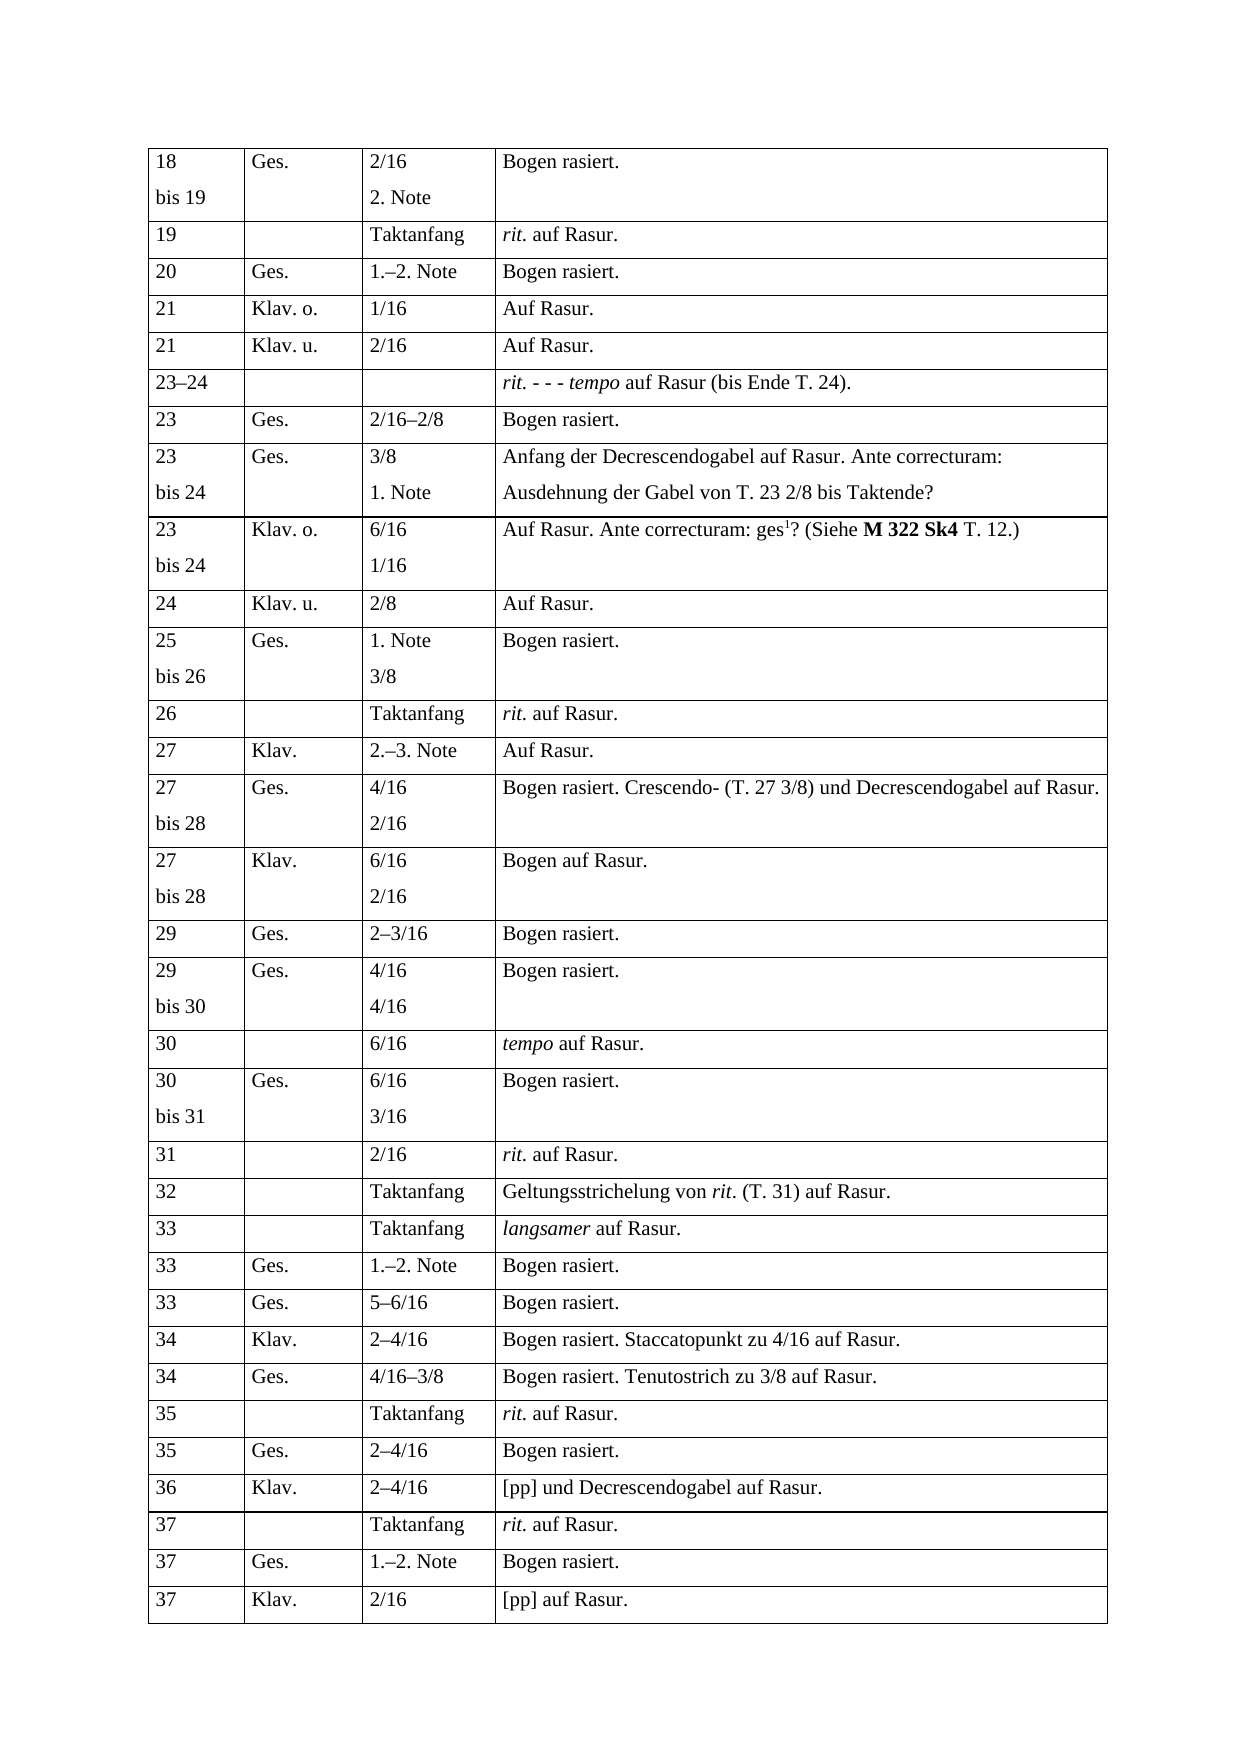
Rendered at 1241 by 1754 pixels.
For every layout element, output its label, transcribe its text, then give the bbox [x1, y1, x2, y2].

table_cell 5–6/16 [363, 1290, 495, 1326]
table_cell [245, 701, 362, 737]
table_cell Taktanfang [363, 1513, 495, 1548]
table_cell Auf Rasur. [496, 296, 1107, 332]
table_cell [363, 370, 495, 406]
table_cell Auf Rasur. [496, 333, 1107, 369]
table_cell Bogen rasiert. [496, 921, 1107, 957]
table_cell 34 [149, 1364, 244, 1400]
table_cell Taktanfang [363, 222, 495, 258]
table_cell Bogen rasiert. [496, 1069, 1107, 1141]
table_cell 33 [149, 1216, 244, 1252]
table_cell [245, 222, 362, 258]
table_cell Ges. [245, 1253, 362, 1289]
table_cell [245, 370, 362, 406]
table_cell Ges. [245, 921, 362, 957]
table_cell 1.–2. Note [363, 1253, 495, 1289]
table_cell 27 bis 28 [149, 775, 244, 847]
table_cell Bogen rasiert. [496, 1438, 1107, 1474]
table_cell Taktanfang [363, 1179, 495, 1215]
table_cell 20 [149, 259, 244, 295]
table_cell Klav. [245, 1587, 362, 1623]
table_cell Ges. [245, 1438, 362, 1474]
table_cell 18 bis 19 [149, 149, 244, 221]
table_cell 2.–3. Note [363, 738, 495, 774]
table_cell Ges. [245, 444, 362, 516]
table_cell Klav. [245, 1327, 362, 1363]
table_cell 2–3/16 [363, 921, 495, 957]
table_cell 26 [149, 701, 244, 737]
table_cell Bogen rasiert. [496, 958, 1107, 1030]
table_cell Bogen rasiert. [496, 407, 1107, 443]
table_cell 2–4/16 [363, 1327, 495, 1363]
table_cell Geltungsstrichelung von rit. (T. 31) auf Rasur. [496, 1179, 1107, 1215]
table_cell Klav. u. [245, 591, 362, 627]
table_cell Klav. [245, 1475, 362, 1511]
table_cell Ges. [245, 1069, 362, 1141]
table_cell 1. Note 3/8 [363, 628, 495, 700]
table_cell 29 [149, 921, 244, 957]
table_cell 6/16 3/16 [363, 1069, 495, 1141]
table_cell Bogen rasiert. [496, 628, 1107, 700]
table_cell 35 [149, 1401, 244, 1437]
table_cell 29 bis 30 [149, 958, 244, 1030]
table_cell Ges. [245, 149, 362, 221]
table_cell 4/16–3/8 [363, 1364, 495, 1400]
table_cell 21 [149, 296, 244, 332]
table_cell [245, 1142, 362, 1178]
table_cell 33 [149, 1253, 244, 1289]
table_cell Ges. [245, 1364, 362, 1400]
table_cell Ges. [245, 259, 362, 295]
table_cell 2/8 [363, 591, 495, 627]
table_cell tempo auf Rasur. [496, 1031, 1107, 1067]
table_cell langsamer auf Rasur. [496, 1216, 1107, 1252]
table_cell Taktanfang [363, 701, 495, 737]
table_cell 2–4/16 [363, 1438, 495, 1474]
table_cell 25 bis 26 [149, 628, 244, 700]
table_cell 37 [149, 1513, 244, 1548]
table_cell 24 [149, 591, 244, 627]
table_cell Bogen rasiert. [496, 1253, 1107, 1289]
table_cell 2/16–2/8 [363, 407, 495, 443]
table_cell rit. - - - tempo auf Rasur (bis Ende T. 24). [496, 370, 1107, 406]
table_cell rit. auf Rasur. [496, 1142, 1107, 1178]
table_cell 37 [149, 1587, 244, 1623]
table_cell 6/16 2/16 [363, 848, 495, 920]
table_cell Bogen auf Rasur. [496, 848, 1107, 920]
table_cell Ges. [245, 628, 362, 700]
table_cell 1.–2. Note [363, 259, 495, 295]
table_cell Klav. o. [245, 296, 362, 332]
table_cell [245, 1401, 362, 1437]
table_cell 30 bis 31 [149, 1069, 244, 1141]
table_cell 32 [149, 1179, 244, 1215]
table_cell Auf Rasur. Ante correcturam: ges1? (Siehe M 322 Sk4 T. 12.) [496, 518, 1107, 589]
table_cell 33 [149, 1290, 244, 1326]
table_cell 23 bis 24 [149, 518, 244, 589]
table_cell Klav. [245, 848, 362, 920]
table_cell 35 [149, 1438, 244, 1474]
table_cell [245, 1216, 362, 1252]
table_cell 21 [149, 333, 244, 369]
table_cell 23–24 [149, 370, 244, 406]
table_cell 19 [149, 222, 244, 258]
table_cell Bogen rasiert. [496, 1550, 1107, 1586]
table_cell 1.–2. Note [363, 1550, 495, 1586]
table_cell 2–4/16 [363, 1475, 495, 1511]
table_cell Ges. [245, 407, 362, 443]
table_cell 2/16 2. Note [363, 149, 495, 221]
table_cell [245, 1513, 362, 1548]
table_cell Klav. o. [245, 518, 362, 589]
table_cell [pp] auf Rasur. [496, 1587, 1107, 1623]
table_cell Taktanfang [363, 1216, 495, 1252]
table_cell rit. auf Rasur. [496, 1513, 1107, 1548]
table_cell [245, 1179, 362, 1215]
table_cell [245, 1031, 362, 1067]
table_cell 30 [149, 1031, 244, 1067]
table_cell Bogen rasiert. [496, 1290, 1107, 1326]
table_cell 3/8 1. Note [363, 444, 495, 516]
table_cell Bogen rasiert. [496, 149, 1107, 221]
table_cell rit. auf Rasur. [496, 1401, 1107, 1437]
table_cell 6/16 1/16 [363, 518, 495, 589]
table_cell 27 bis 28 [149, 848, 244, 920]
table_cell Klav. u. [245, 333, 362, 369]
table_cell Bogen rasiert. Staccatopunkt zu 4/16 auf Rasur. [496, 1327, 1107, 1363]
table_cell Bogen rasiert. Tenutostrich zu 3/8 auf Rasur. [496, 1364, 1107, 1400]
table_cell Taktanfang [363, 1401, 495, 1437]
table_cell Auf Rasur. [496, 591, 1107, 627]
table_cell 23 [149, 407, 244, 443]
table_cell Auf Rasur. [496, 738, 1107, 774]
table_cell 37 [149, 1550, 244, 1586]
table_cell 6/16 [363, 1031, 495, 1067]
table_cell 34 [149, 1327, 244, 1363]
table_cell 27 [149, 738, 244, 774]
table_cell Klav. [245, 738, 362, 774]
table_cell 4/16 2/16 [363, 775, 495, 847]
table_cell Anfang der Decrescendogabel auf Rasur. Ante correcturam: Ausdehnung der Gabel von T. 23 2/8 bis Taktende? [496, 444, 1107, 516]
table_cell Ges. [245, 1290, 362, 1326]
table_cell 2/16 [363, 1587, 495, 1623]
table_cell Bogen rasiert. [496, 259, 1107, 295]
table_cell rit. auf Rasur. [496, 701, 1107, 737]
table_cell Ges. [245, 1550, 362, 1586]
table_cell Ges. [245, 775, 362, 847]
table_cell Ges. [245, 958, 362, 1030]
table_cell rit. auf Rasur. [496, 222, 1107, 258]
table_cell 2/16 [363, 333, 495, 369]
table_cell 4/16 4/16 [363, 958, 495, 1030]
table_cell 31 [149, 1142, 244, 1178]
table_cell Bogen rasiert. Crescendo- (T. 27 3/8) und Decrescendogabel auf Rasur. [496, 775, 1107, 847]
table_cell [pp] und Decrescendogabel auf Rasur. [496, 1475, 1107, 1511]
table_cell 23 bis 24 [149, 444, 244, 516]
table_cell 1/16 [363, 296, 495, 332]
table_cell 36 [149, 1475, 244, 1511]
table_cell 2/16 [363, 1142, 495, 1178]
